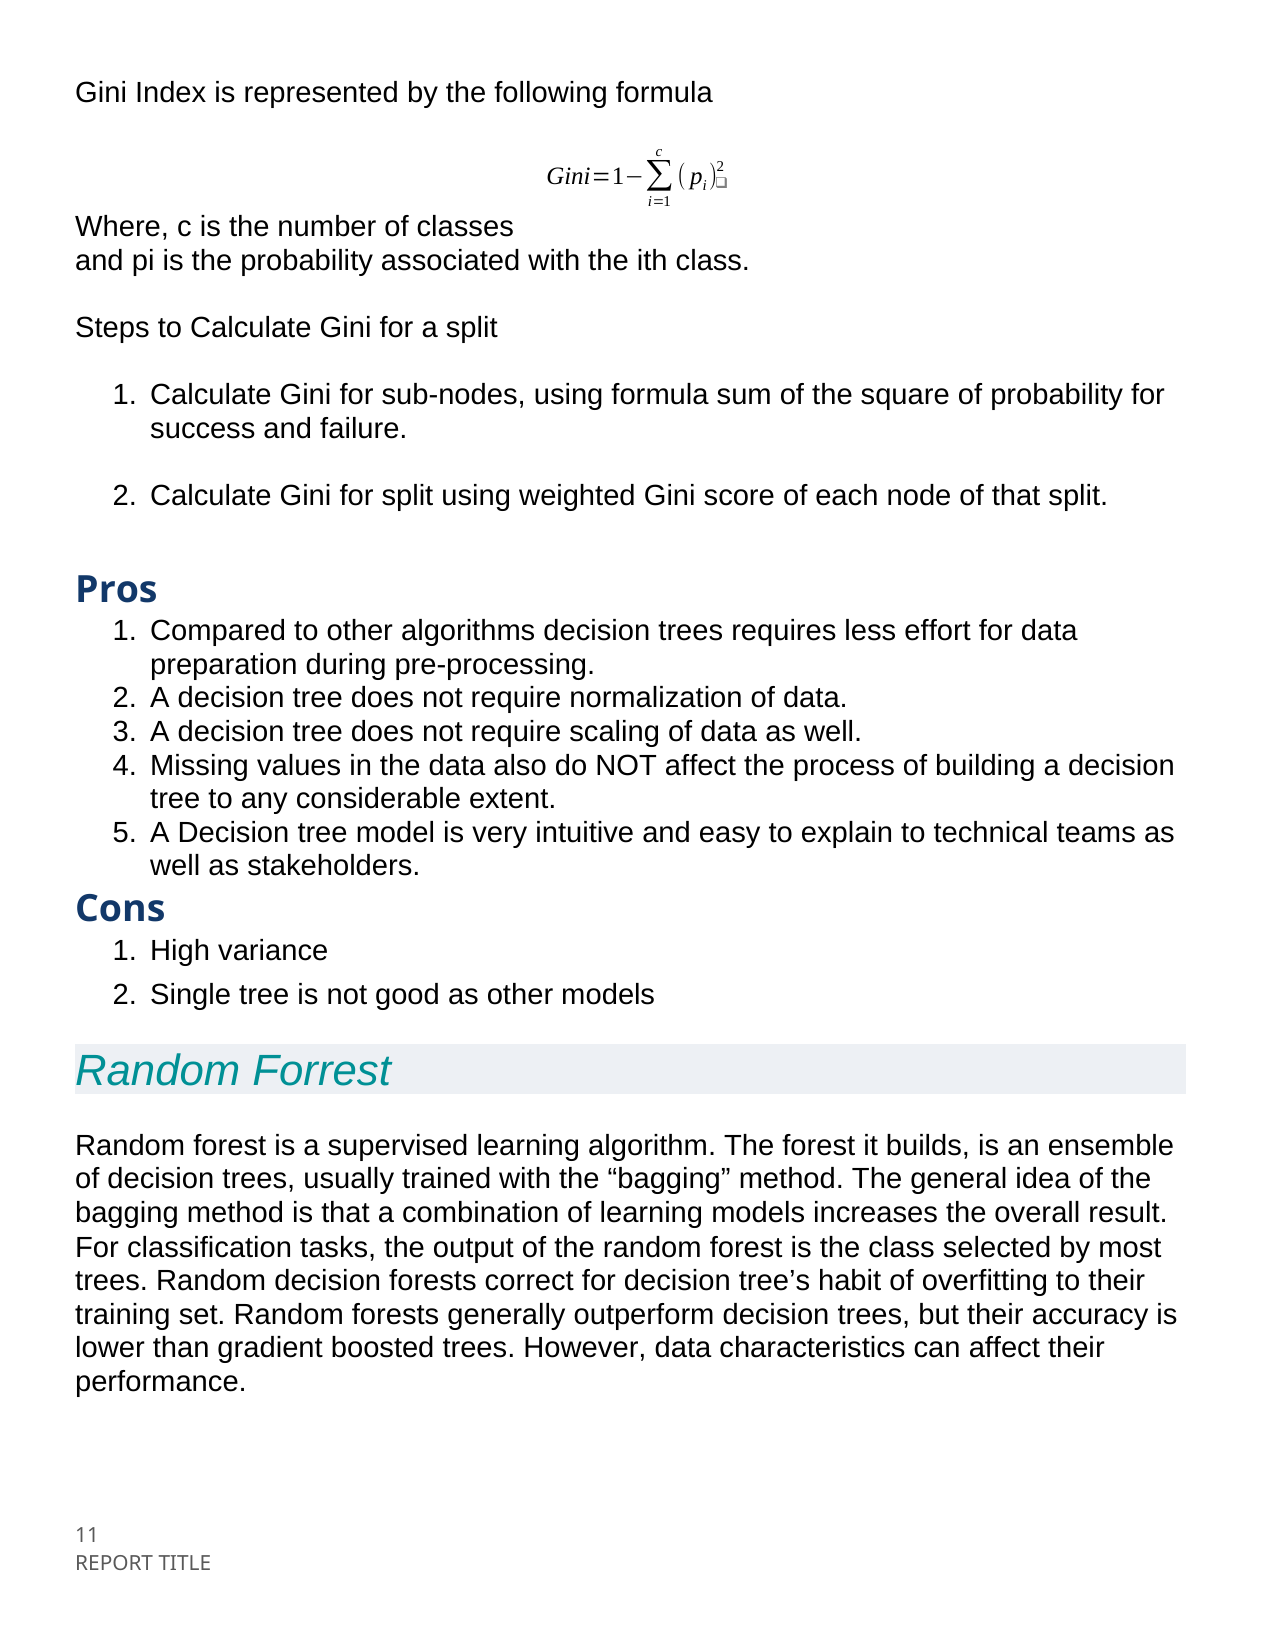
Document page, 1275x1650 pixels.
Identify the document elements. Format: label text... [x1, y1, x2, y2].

list A Decision tree model is very intuitive and easy to explain to technical teams as well as stakeholders. [112, 814, 1200, 882]
text Steps to Calculate Gini for a split [75, 310, 1200, 343]
subtitle Cons [75, 882, 1200, 933]
text Where, c is the number of classes [75, 209, 1200, 243]
subtitle Pros [75, 562, 1200, 613]
list A decision tree does not require scaling of data as well. [112, 714, 1200, 747]
text Gini Index is represented by the following formula [75, 75, 1200, 108]
list A decision tree does not require normalization of data. [112, 680, 1200, 714]
list Calculate Gini for sub-nodes, using formula sum of the square of probability for success and failure. [112, 377, 1200, 444]
list Missing values in the data also do NOT affect the process of building a decision tree to any considerable extent. [112, 747, 1200, 814]
text and pi is the probability associated with the ith class. [75, 243, 1200, 276]
list Single tree is not good as other models [112, 977, 1200, 1010]
list High variance [112, 933, 1200, 966]
list Calculate Gini for split using weighted Gini score of each node of that split. [112, 478, 1200, 511]
table_header Random Forrest [75, 1044, 1186, 1094]
list Compared to other algorithms decision trees requires less effort for data preparation during pre-processing. [112, 613, 1200, 680]
text Random forest is a supervised learning algorithm. The forest it builds, is an ensemble of decision trees, usually trained with the “bagging” method. The general idea of the bagging method is that a combination of learning models increases the overall result. For classification tasks, the output of the random forest is the class selected by most trees. Random decision forests correct for decision tree’s habit of overfitting to their training set. Random forests generally outperform decision trees, but their accuracy is lower than gradient boosted trees. However, data characteristics can affect their performance. [75, 1128, 1200, 1397]
